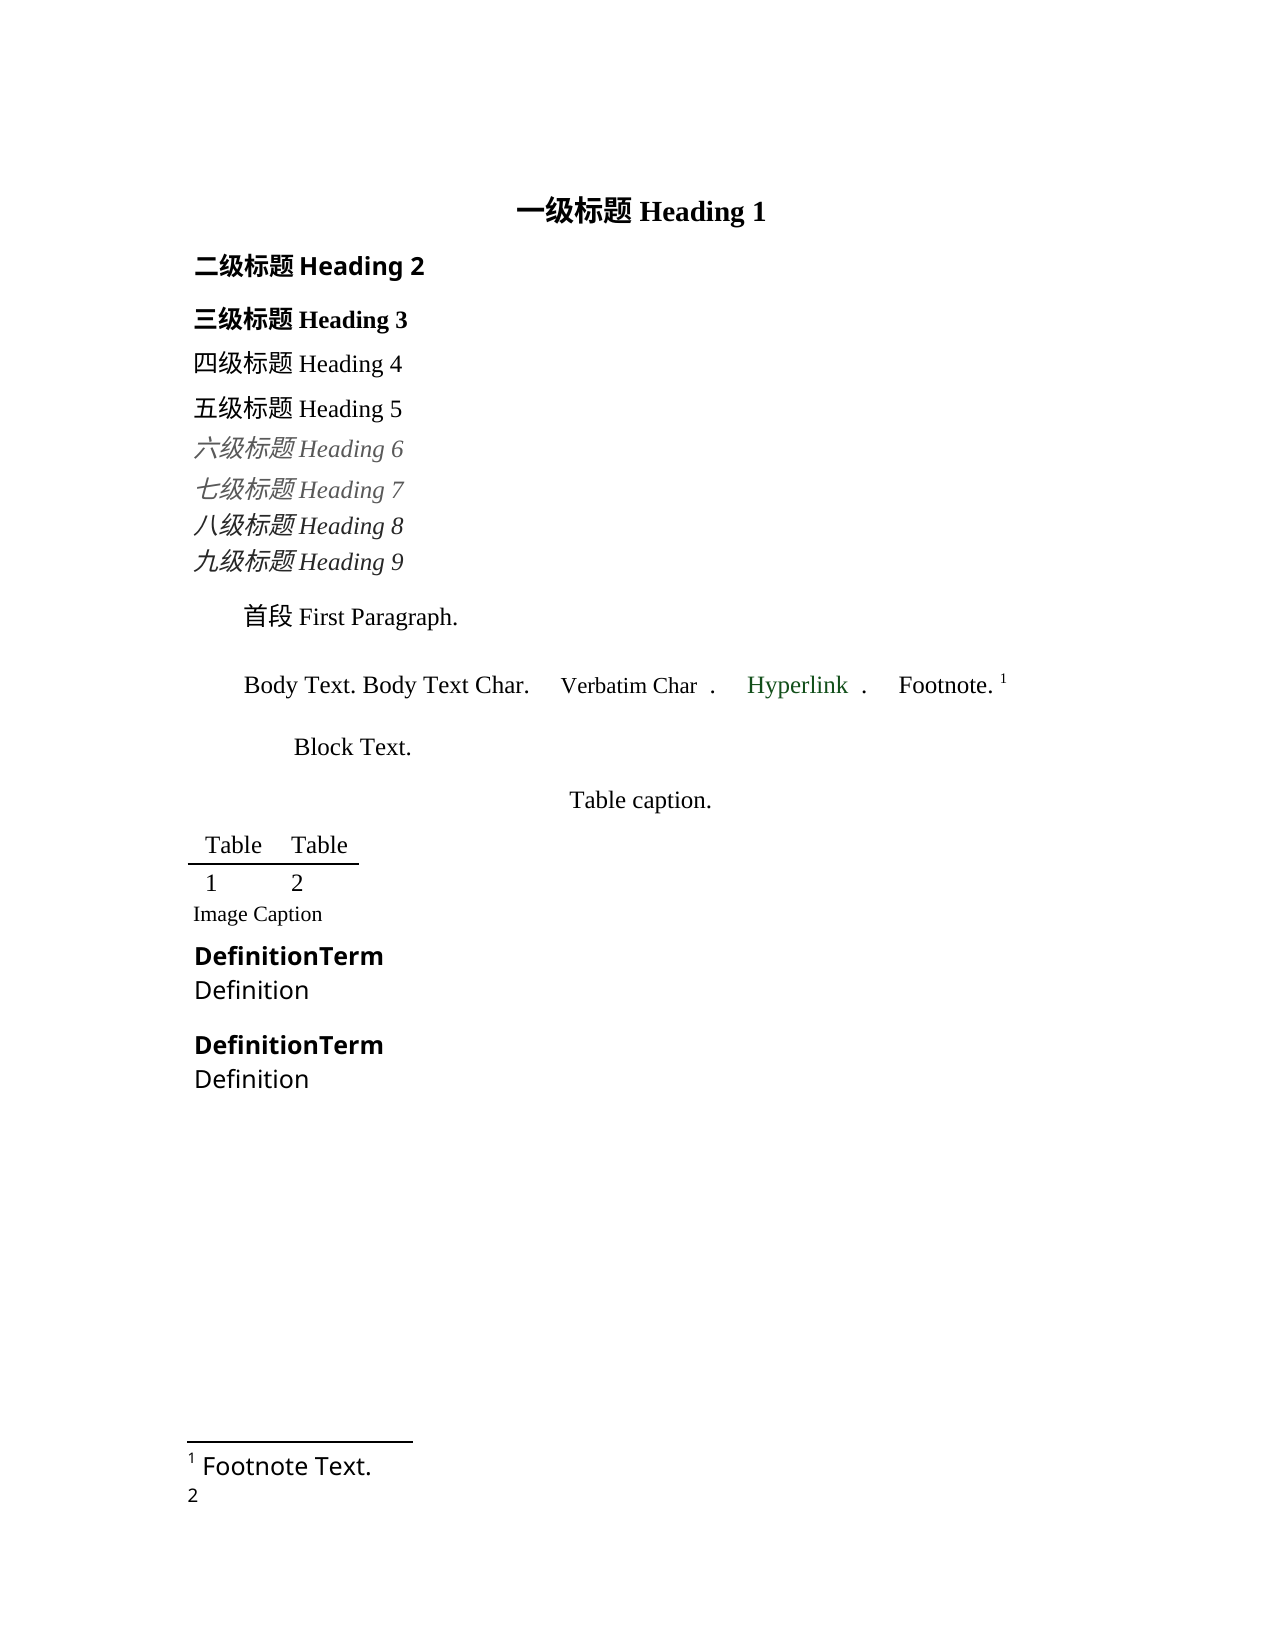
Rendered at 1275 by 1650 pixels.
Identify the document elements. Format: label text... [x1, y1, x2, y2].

subtitle 九级标题Heading 9 [187, 542, 1087, 578]
table_header Table [273, 827, 359, 863]
subtitle 八级标题Heading 8 [187, 506, 1087, 542]
subtitle 二级标题Heading 2 [187, 246, 1087, 283]
text 首段First Paragraph. [187, 597, 1087, 633]
table_cell 1 [188, 865, 273, 901]
text Body Text. Body Text Char. Verbatim Char . Hyperlink . Footnote. [187, 670, 1087, 699]
text Definition [187, 972, 1087, 1007]
subtitle 七级标题Heading 7 [187, 469, 1087, 506]
table_cell 2 [273, 865, 359, 901]
subtitle 四级标题Heading 4 [187, 344, 1087, 380]
text Block Text. [237, 732, 1037, 761]
text DefinitionTerm [187, 938, 1087, 972]
text Image Caption [187, 901, 1087, 926]
text DefinitionTerm [187, 1027, 1087, 1061]
subtitle 三级标题Heading 3 [187, 299, 1087, 336]
text Table caption. [187, 785, 1087, 814]
text Definition [187, 1061, 1087, 1096]
table_header Table [188, 827, 273, 863]
subtitle 五级标题Heading 5 [187, 388, 1087, 425]
subtitle 六级标题Heading 6 [187, 429, 1087, 465]
subtitle 一级标题 Heading 1 [187, 187, 1087, 230]
